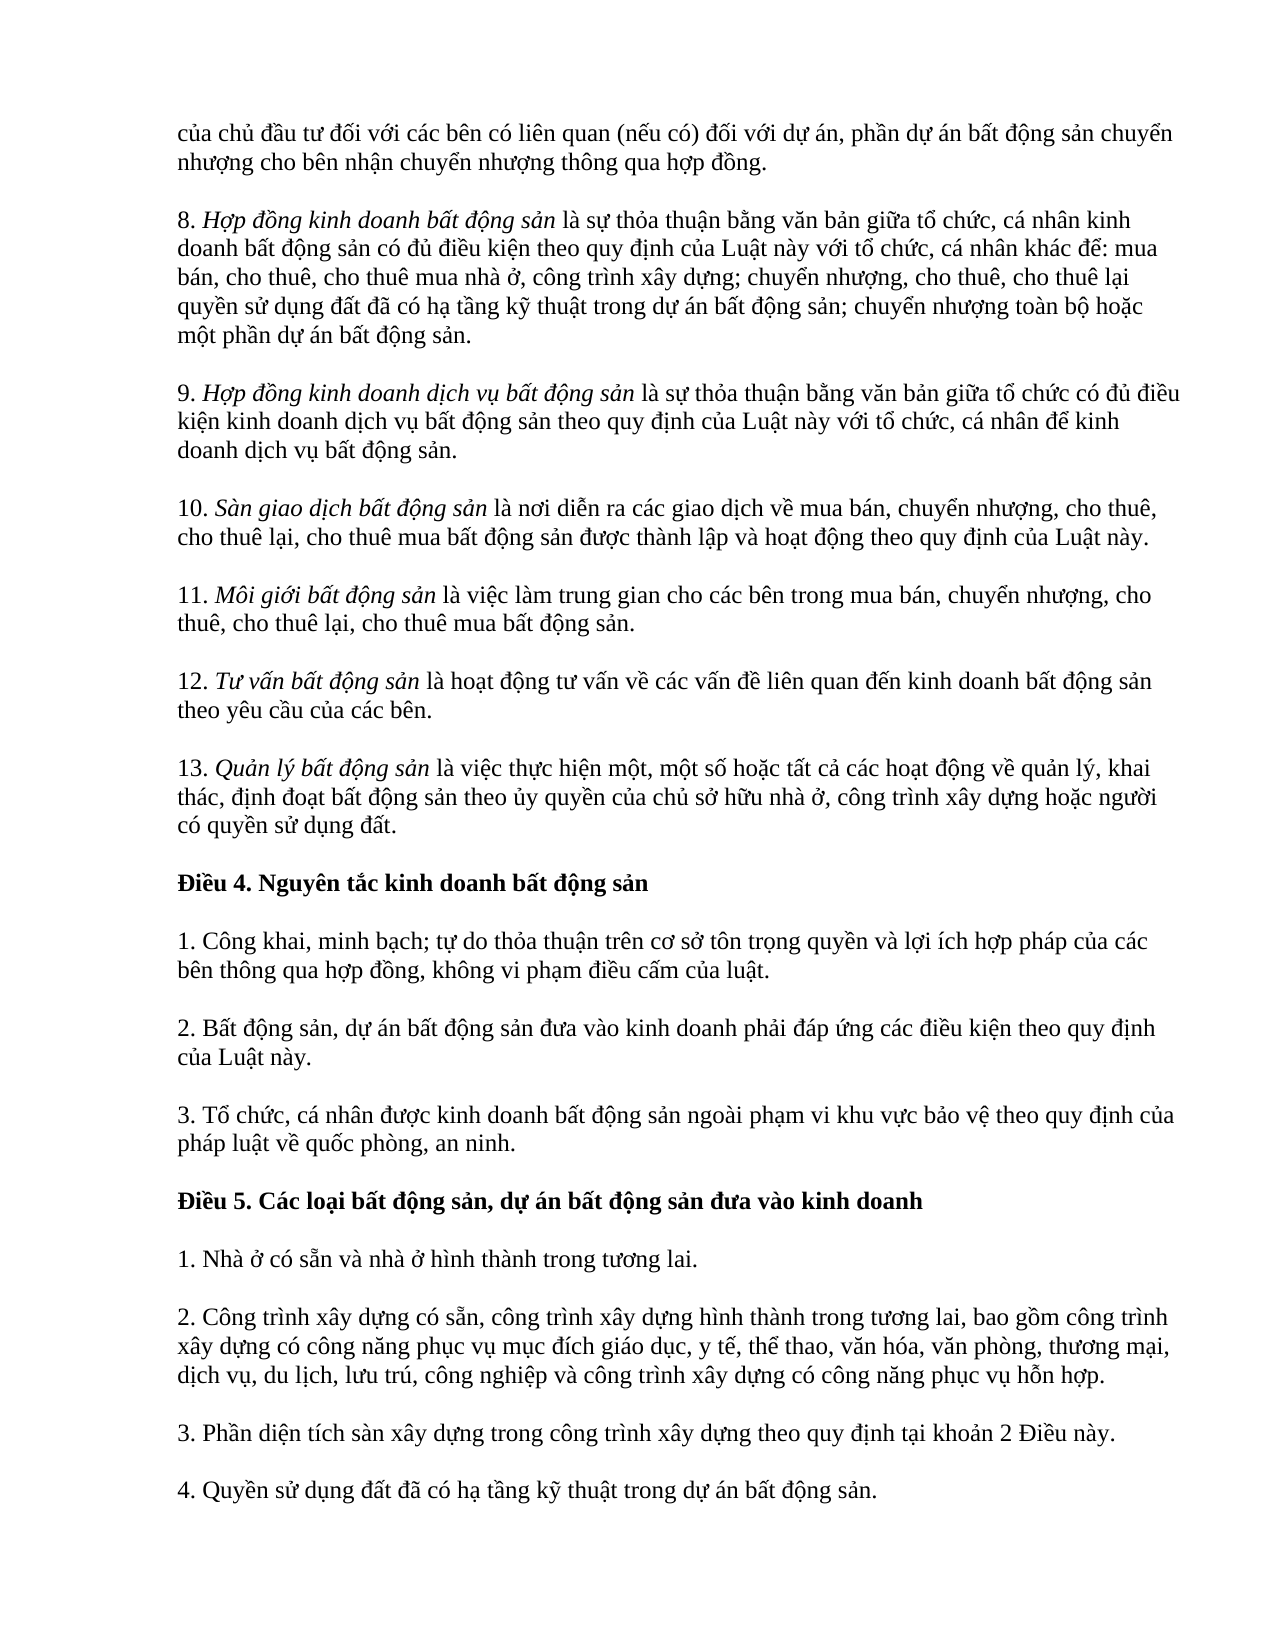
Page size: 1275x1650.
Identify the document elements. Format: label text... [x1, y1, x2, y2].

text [177, 118, 1186, 176]
text 8. Hợp đồng kinh doanh bất động sản là sự thỏa thuận bằng văn bản giữa tổ chức, cá nhân kinh doanh bất động sản có đủ điều kiện theo quy định của Luật này với tổ chức, cá nhân khác để: mua bán, cho thuê, cho thuê mua nhà ở, công trình xây dựng; chuyển nhượng, cho thuê, cho thuê lại quyền sử dụng đất đã có hạ tầng kỹ thuật trong dự án bất động sản; chuyển nhượng toàn bộ hoặc một phần dự án bất động sản. [177, 205, 1186, 348]
text Điều 4. Nguyên tắc kinh doanh bất động sản [177, 868, 1186, 897]
text 13. Quản lý bất động sản là việc thực hiện một, một số hoặc tất cả các hoạt động về quản lý, khai thác, định đoạt bất động sản theo ủy quyền của chủ sở hữu nhà ở, công trình xây dựng hoặc người có quyền sử dụng đất. [177, 753, 1186, 839]
text 10. Sàn giao dịch bất động sản là nơi diễn ra các giao dịch về mua bán, chuyển nhượng, cho thuê, cho thuê lại, cho thuê mua bất động sản được thành lập và hoạt động theo quy định của Luật này. [177, 493, 1186, 551]
text 9. Hợp đồng kinh doanh dịch vụ bất động sản là sự thỏa thuận bằng văn bản giữa tổ chức có đủ điều kiện kinh doanh dịch vụ bất động sản theo quy định của Luật này với tổ chức, cá nhân để kinh doanh dịch vụ bất động sản. [177, 378, 1186, 464]
text Điều 5. Các loại bất động sản, dự án bất động sản đưa vào kinh doanh [177, 1186, 1186, 1215]
text 1. Nhà ở có sẵn và nhà ở hình thành trong tương lai. [177, 1244, 1186, 1273]
text 12. Tư vấn bất động sản là hoạt động tư vấn về các vấn đề liên quan đến kinh doanh bất động sản theo yêu cầu của các bên. [177, 666, 1186, 724]
text 3. Tổ chức, cá nhân được kinh doanh bất động sản ngoài phạm vi khu vực bảo vệ theo quy định của pháp luật về quốc phòng, an ninh. [177, 1100, 1186, 1157]
text 11. Môi giới bất động sản là việc làm trung gian cho các bên trong mua bán, chuyển nhượng, cho thuê, cho thuê lại, cho thuê mua bất động sản. [177, 580, 1186, 637]
text 1. Công khai, minh bạch; tự do thỏa thuận trên cơ sở tôn trọng quyền và lợi ích hợp pháp của các bên thông qua hợp đồng, không vi phạm điều cấm của luật. [177, 926, 1186, 984]
text 3. Phần diện tích sàn xây dựng trong công trình xây dựng theo quy định tại khoản 2 Điều này. [177, 1418, 1186, 1446]
text 2. Công trình xây dựng có sẵn, công trình xây dựng hình thành trong tương lai, bao gồm công trình xây dựng có công năng phục vụ mục đích giáo dục, y tế, thể thao, văn hóa, văn phòng, thương mại, dịch vụ, du lịch, lưu trú, công nghiệp và công trình xây dựng có công năng phục vụ hỗn hợp. [177, 1302, 1186, 1388]
text 4. Quyền sử dụng đất đã có hạ tầng kỹ thuật trong dự án bất động sản. [177, 1476, 1186, 1504]
text 2. Bất động sản, dự án bất động sản đưa vào kinh doanh phải đáp ứng các điều kiện theo quy định của Luật này. [177, 1013, 1186, 1071]
